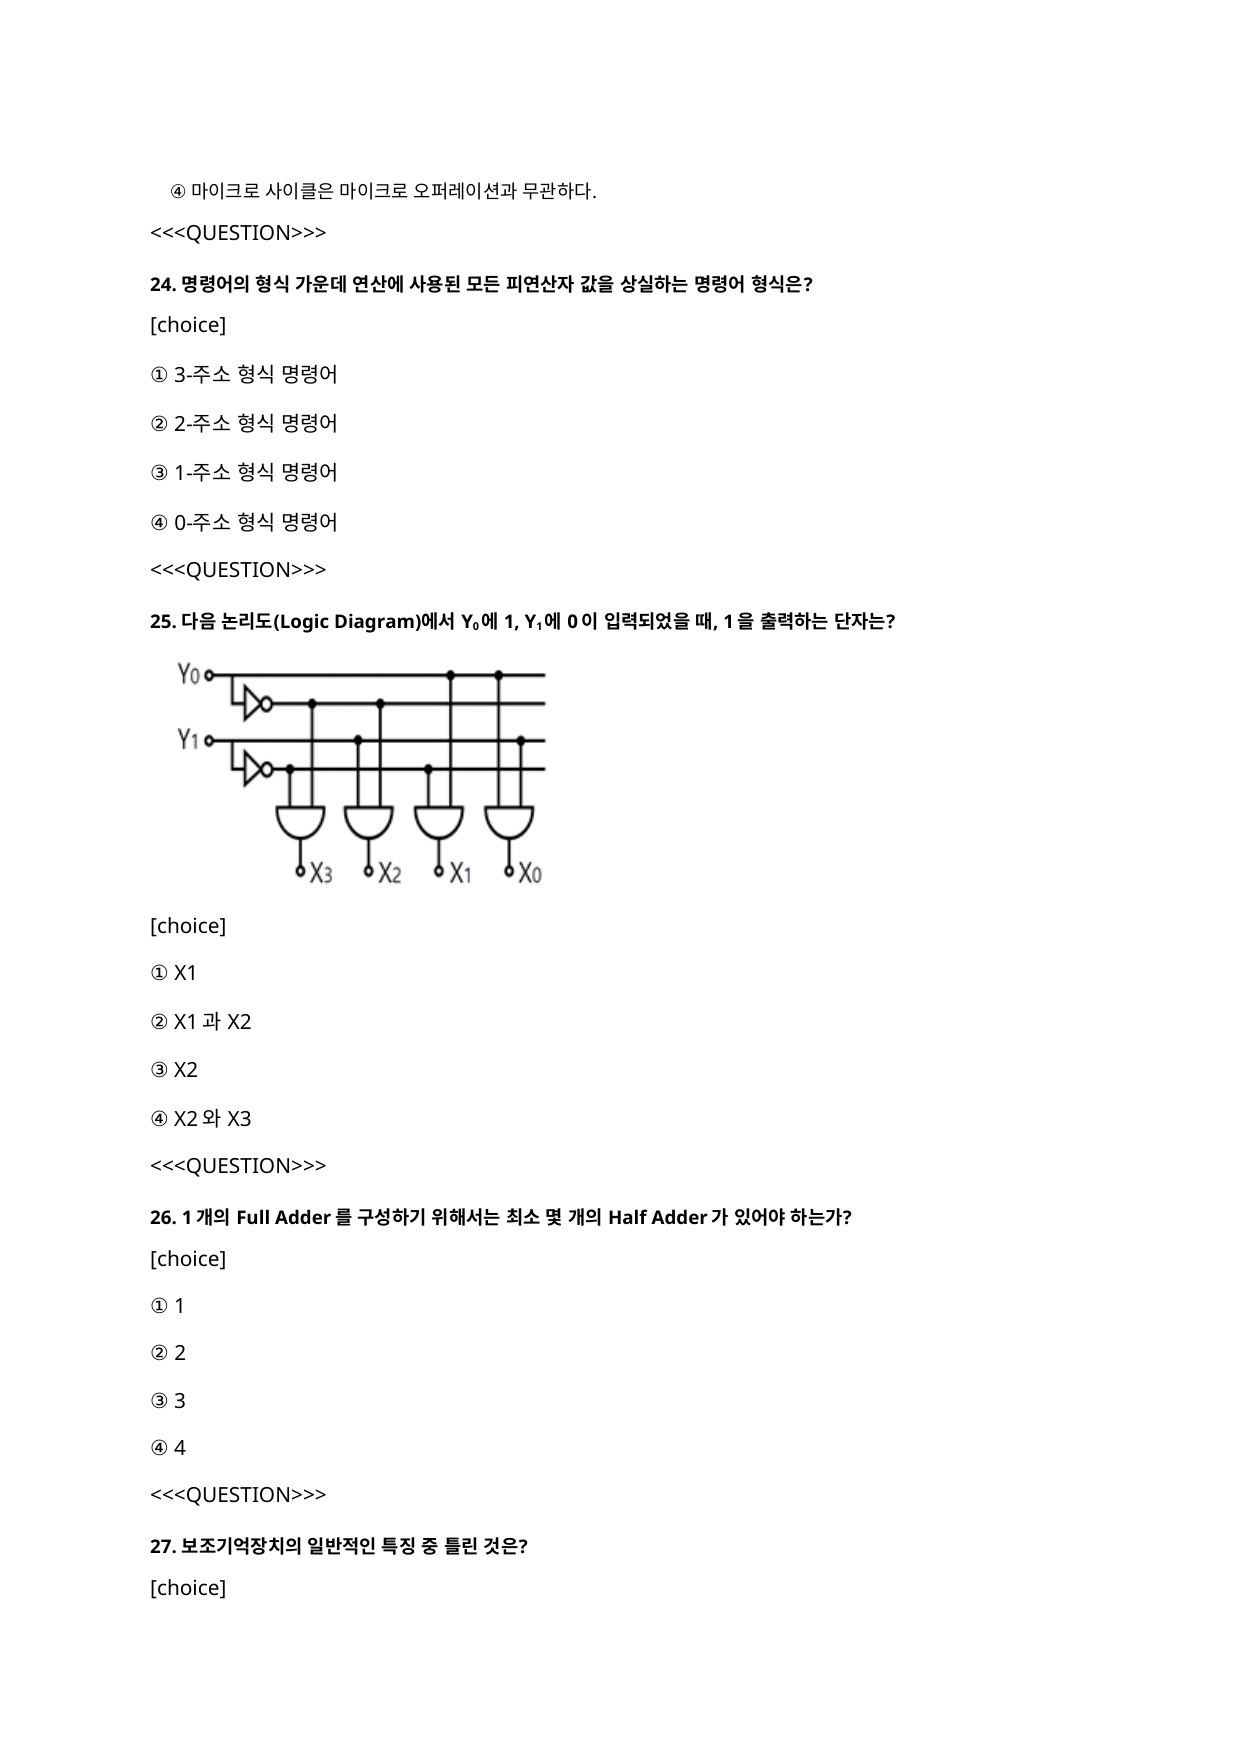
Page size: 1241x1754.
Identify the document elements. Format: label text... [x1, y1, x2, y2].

text <<<QUESTION>>> [150, 218, 1090, 247]
text ① 3-주소 형식 명령어 [150, 358, 1090, 388]
text ④ 마이크로 사이클은 마이크로 오퍼레이션과 무관하다. [150, 177, 1090, 204]
text ① 1 [150, 1291, 1090, 1319]
text <<<QUESTION>>> [150, 1480, 1090, 1509]
text ③ X2 [150, 1055, 1090, 1083]
text [choice] [150, 1244, 1090, 1272]
text ① X1 [150, 958, 1090, 987]
text ④ X2와 X3 [150, 1102, 1090, 1132]
text ③ 1-주소 형식 명령어 [150, 457, 1090, 487]
text [choice] [150, 1573, 1090, 1601]
text 26. 1개의 Full Adder를 구성하기 위해서는 최소 몇 개의 Half Adder가 있어야 하는가? [150, 1203, 1090, 1230]
text 24. 명령어의 형식 가운데 연산에 사용된 모든 피연산자 값을 상실하는 명령어 형식은? [150, 269, 1090, 297]
text ④ 4 [150, 1433, 1090, 1461]
text [choice] [150, 311, 1090, 339]
text 25. 다음 논리도(Logic Diagram)에서 Y0에 1, Y1에 0이 입력되었을 때, 1을 출력하는 단자는? [150, 607, 1090, 634]
text ④ 0-주소 형식 명령어 [150, 506, 1090, 536]
text ② 2-주소 형식 명령어 [150, 407, 1090, 437]
text [choice] [150, 911, 1090, 939]
text <<<QUESTION>>> [150, 1151, 1090, 1180]
picture [169, 647, 553, 892]
text ③ 3 [150, 1386, 1090, 1414]
text ② 2 [150, 1338, 1090, 1367]
text <<<QUESTION>>> [150, 555, 1090, 584]
text ② X1과 X2 [150, 1005, 1090, 1036]
text 27. 보조기억장치의 일반적인 특징 중 틀린 것은? [150, 1532, 1090, 1559]
